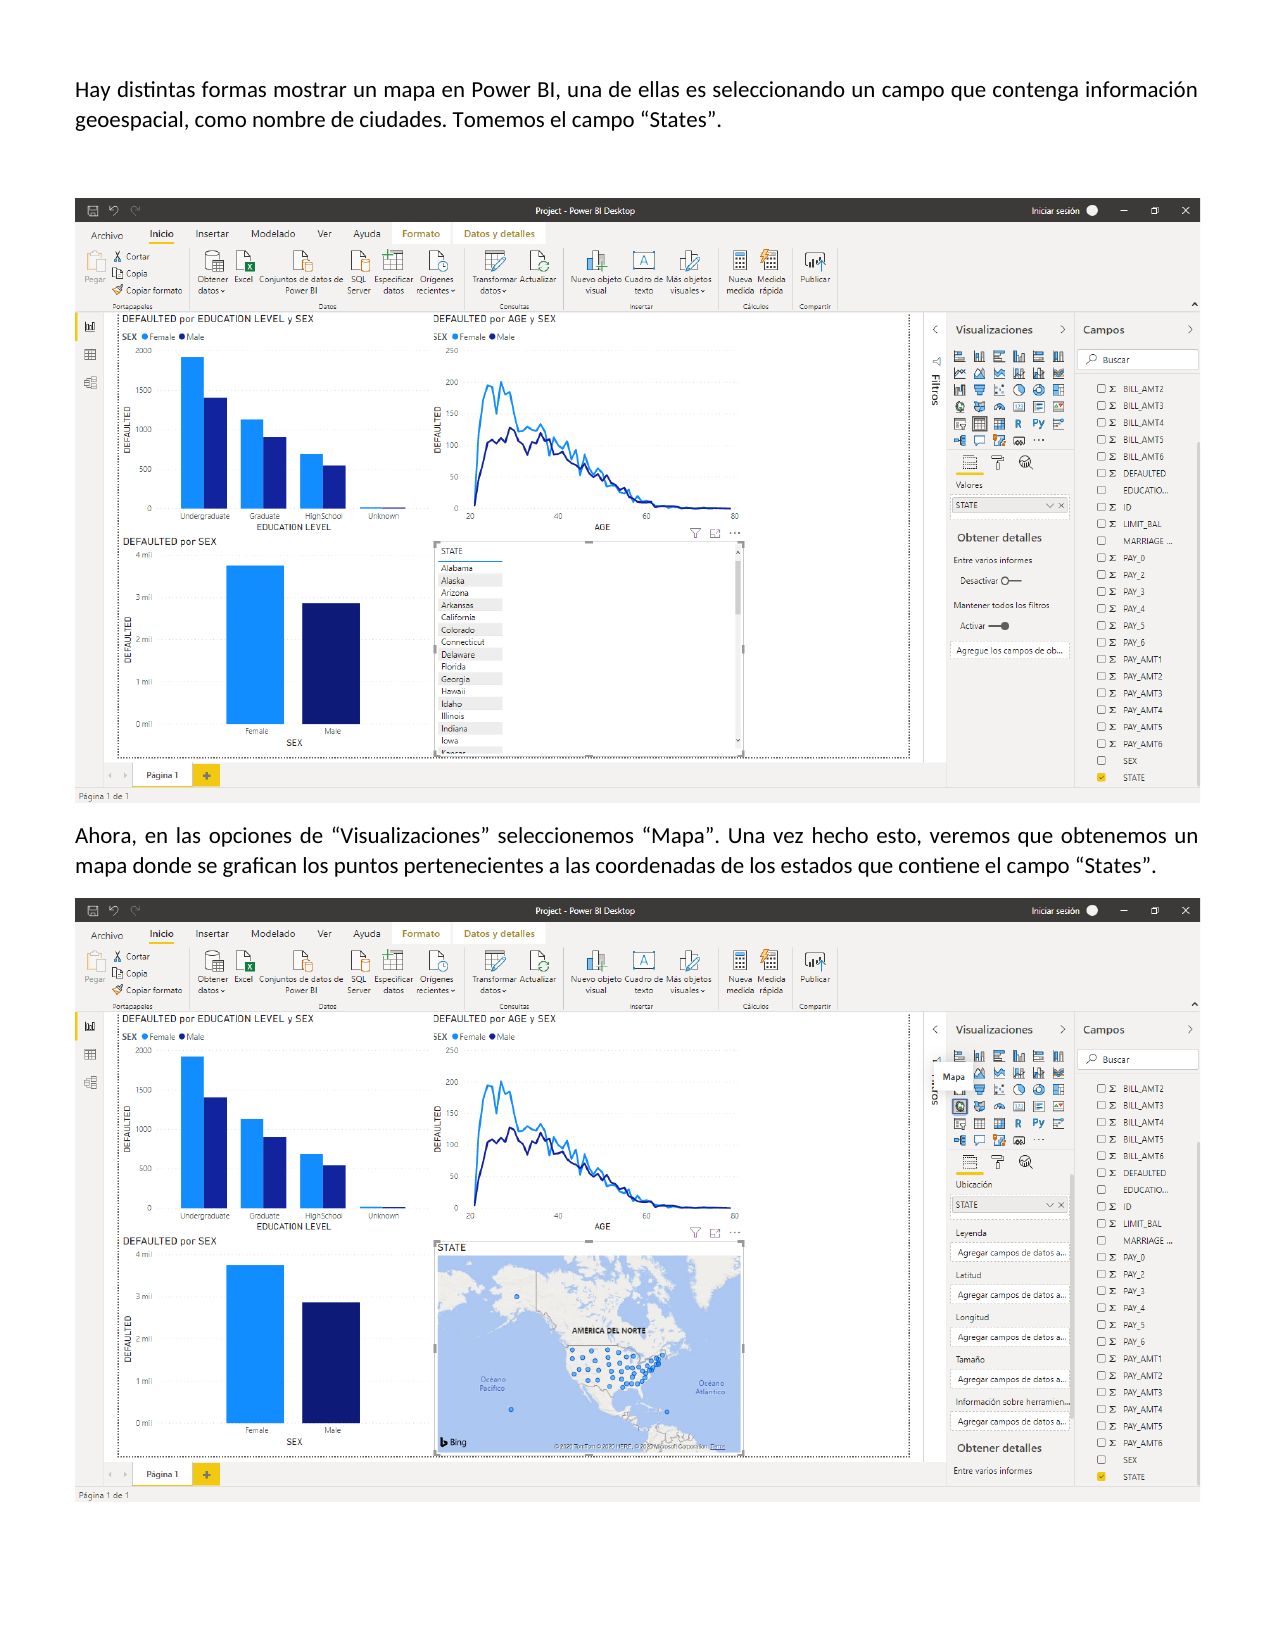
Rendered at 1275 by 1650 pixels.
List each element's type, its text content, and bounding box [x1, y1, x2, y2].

picture [75, 898, 1200, 1502]
picture [75, 198, 1200, 803]
text Hay distintas formas mostrar un mapa en Power BI, una de ellas es seleccionando un campo que contenga información geoespacial, como nombre de ciudades. Tomemos el campo “States”. [75, 75, 1200, 133]
text Ahora, en las opciones de “Visualizaciones” seleccionemos “Mapa”. Una vez hecho esto, veremos que obtenemos un mapa donde se grafican los puntos pertenecientes a las coordenadas de los estados que contiene el campo “States”. [75, 821, 1200, 879]
